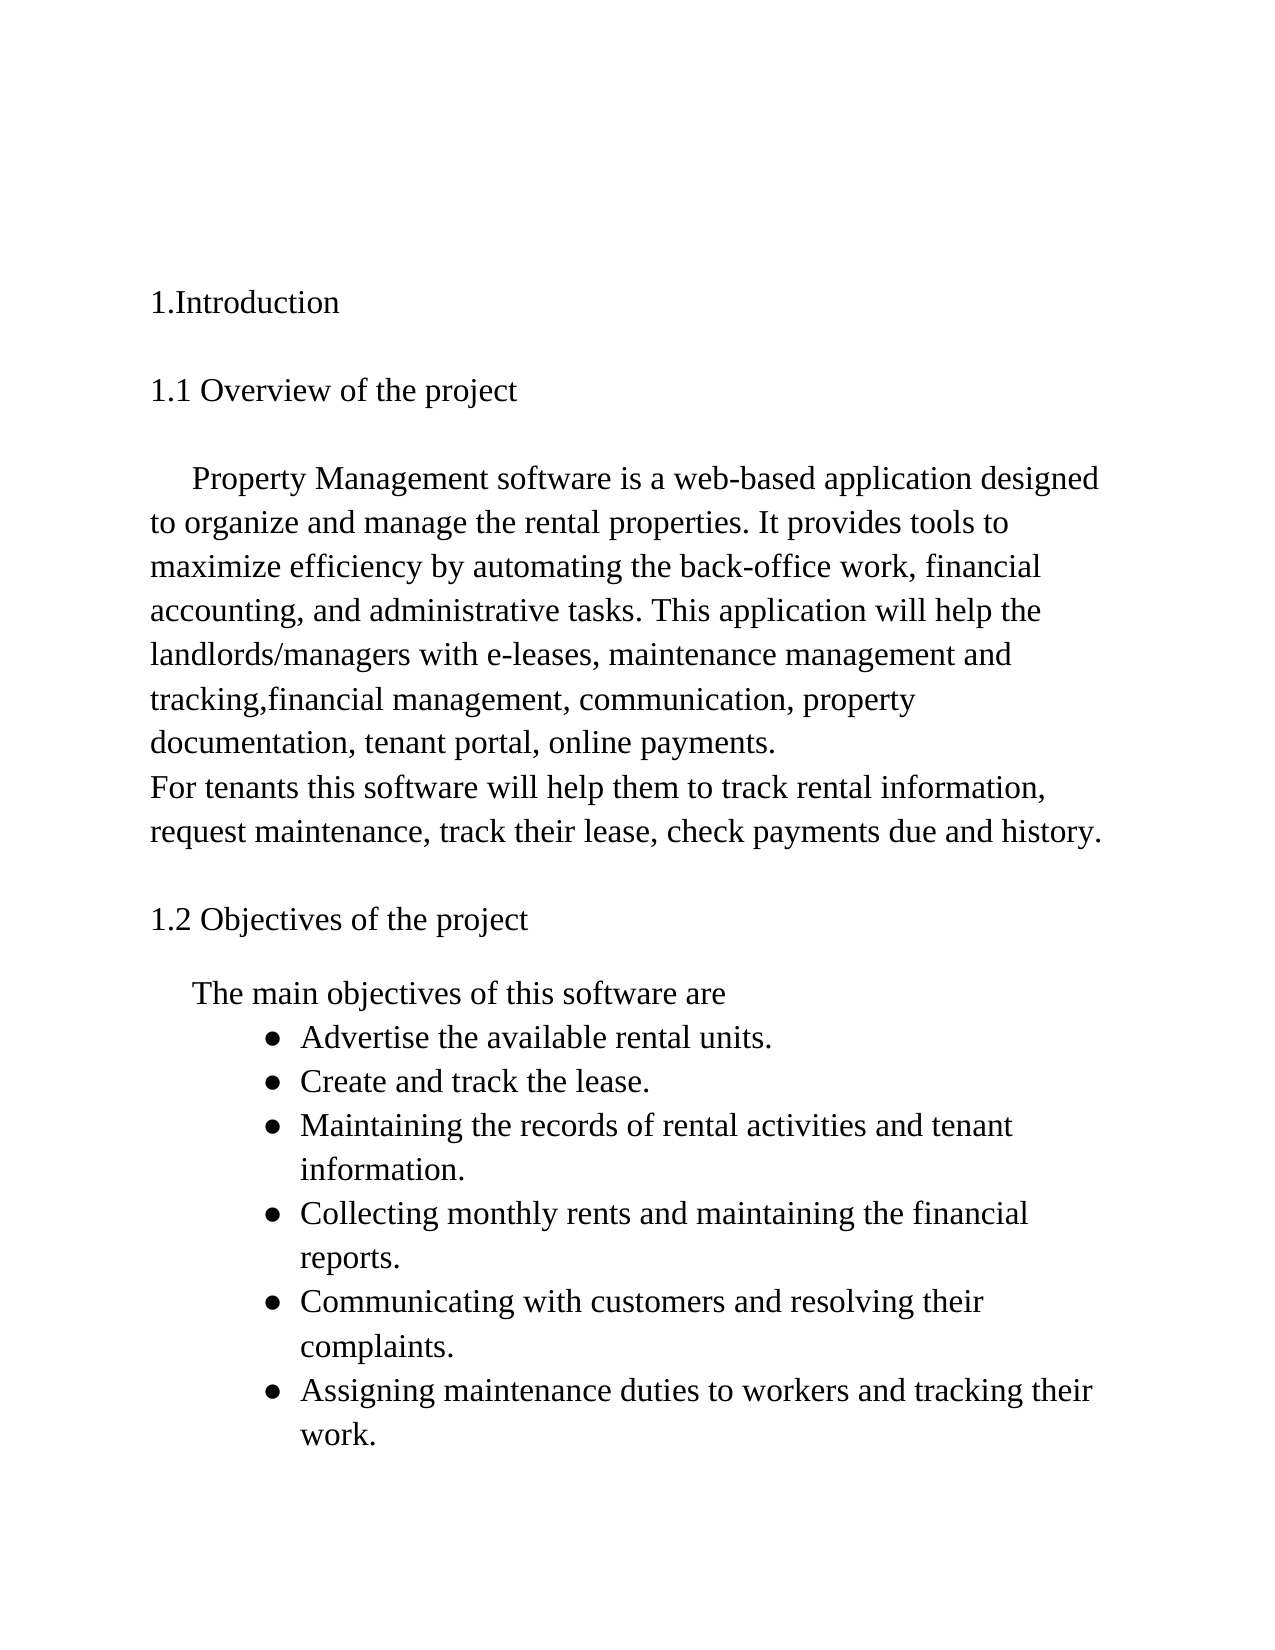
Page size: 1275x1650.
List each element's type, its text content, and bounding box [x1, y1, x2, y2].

text Property Management software is a web-based application designed to organize and manage the rental properties. It provides tools to maximize efficiency by automating the back-office work, financial accounting, and administrative tasks. This application will help the landlords/managers with e-leases, maintenance management and tracking,financial management, communication, property documentation, tenant portal, online payments. [150, 458, 1125, 761]
text 1.Introduction [150, 282, 1125, 321]
text 1.2 Objectives of the project [150, 899, 1125, 937]
list Assigning maintenance duties to workers and tracking their work. [262, 1370, 1125, 1452]
list Advertise the available rental units. [262, 1017, 1125, 1056]
list Create and track the lease. [262, 1061, 1125, 1100]
list Communicating with customers and resolving their complaints. [262, 1282, 1125, 1364]
text 1.1 Overview of the project [150, 370, 1125, 409]
text The main objectives of this software are [150, 973, 1125, 1012]
list Collecting monthly rents and maintaining the financial reports. [262, 1194, 1125, 1276]
text For tenants this software will help them to track rental information, request maintenance, track their lease, check payments due and history. [150, 767, 1125, 849]
list Maintaining the records of rental activities and tenant information. [262, 1106, 1125, 1188]
